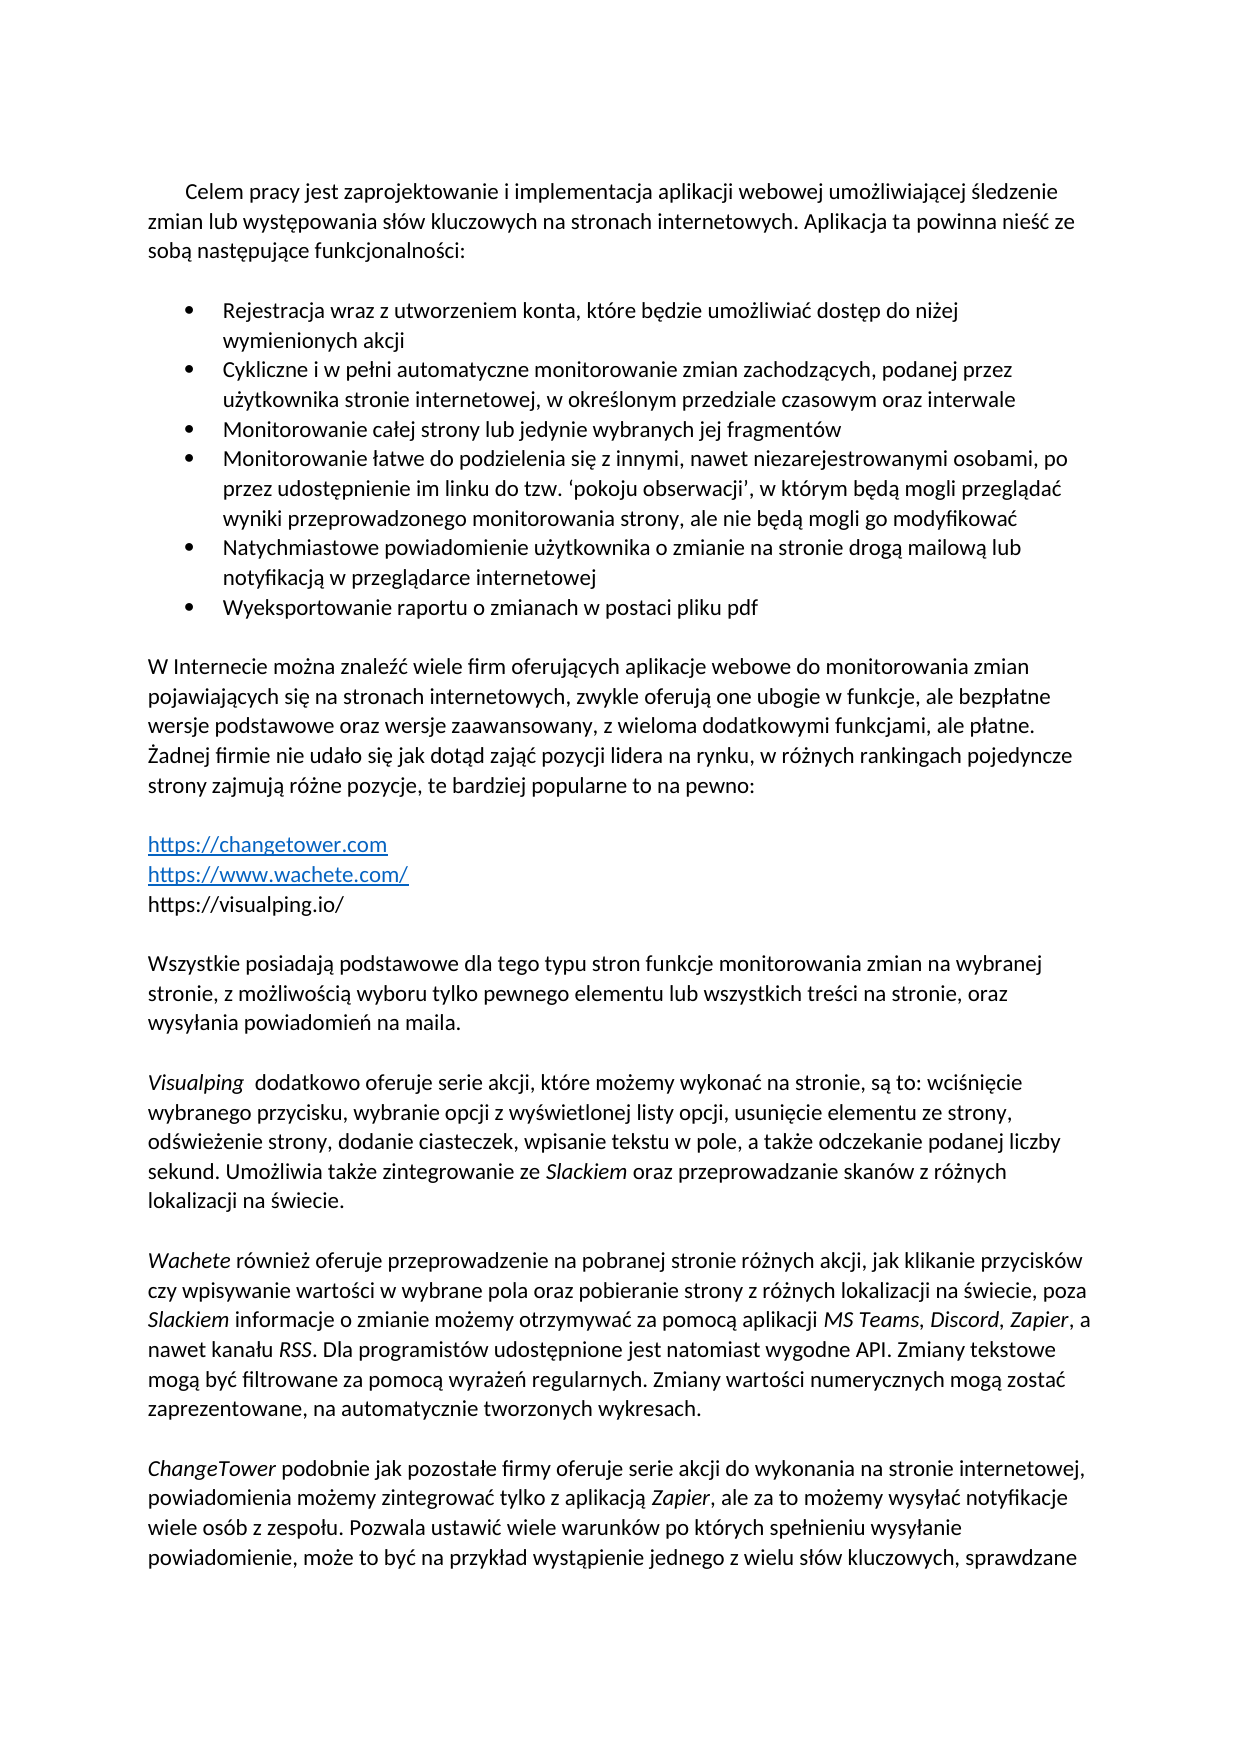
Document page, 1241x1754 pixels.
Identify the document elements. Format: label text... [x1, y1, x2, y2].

text Celem pracy jest zaprojektowanie i implementacja aplikacji webowej umożliwiającej śledzenie zmian lub występowania słów kluczowych na stronach internetowych. Aplikacja ta powinna nieść ze sobą następujące funkcjonalności: [148, 177, 1093, 265]
list Wyeksportowanie raportu o zmianach w postaci pliku pdf [185, 593, 1093, 621]
list Natychmiastowe powiadomienie użytkownika o zmianie na stronie drogą mailową lub notyfikacją w przeglądarce internetowej [185, 533, 1093, 591]
text Visualping dodatkowo oferuje serie akcji, które możemy wykonać na stronie, są to: wciśnięcie wybranego przycisku, wybranie opcji z wyświetlonej listy opcji, usunięcie elementu ze strony, odświeżenie strony, dodanie ciasteczek, wpisanie tekstu w pole, a także odczekanie podanej liczby sekund. Umożliwia także zintegrowanie ze Slackiem oraz przeprowadzanie skanów z różnych lokalizacji na świecie. [148, 1068, 1093, 1215]
text Wachete również oferuje przeprowadzenie na pobranej stronie różnych akcji, jak klikanie przycisków czy wpisywanie wartości w wybrane pola oraz pobieranie strony z różnych lokalizacji na świecie, poza Slackiem informacje o zmianie możemy otrzymywać za pomocą aplikacji MS Teams, Discord, Zapier, a nawet kanału RSS. Dla programistów udostępnione jest natomiast wygodne API. Zmiany tekstowe mogą być filtrowane za pomocą wyrażeń regularnych. Zmiany wartości numerycznych mogą zostać zaprezentowane, na automatycznie tworzonych wykresach. [148, 1246, 1093, 1422]
text https://changetower.com https://www.wachete.com/ https://visualping.io/ [148, 830, 1093, 918]
text W Internecie można znaleźć wiele firm oferujących aplikacje webowe do monitorowania zmian pojawiających się na stronach internetowych, zwykle oferują one ubogie w funkcje, ale bezpłatne wersje podstawowe oraz wersje zaawansowany, z wieloma dodatkowymi funkcjami, ale płatne. Żadnej firmie nie udało się jak dotąd zająć pozycji lidera na rynku, w różnych rankingach pojedyncze strony zajmują różne pozycje, te bardziej popularne to na pewno: [148, 652, 1093, 799]
list Rejestracja wraz z utworzeniem konta, które będzie umożliwiać dostęp do niżej wymienionych akcji [185, 296, 1093, 354]
text Wszystkie posiadają podstawowe dla tego typu stron funkcje monitorowania zmian na wybranej stronie, z możliwością wyboru tylko pewnego elementu lub wszystkich treści na stronie, oraz wysyłania powiadomień na maila. [148, 919, 1093, 1037]
list Monitorowanie łatwe do podzielenia się z innymi, nawet niezarejestrowanymi osobami, po przez udostępnienie im linku do tzw. ‘pokoju obserwacji’, w którym będą mogli przeglądać wyniki przeprowadzonego monitorowania strony, ale nie będą mogli go modyfikować [185, 444, 1093, 532]
list Cykliczne i w pełni automatyczne monitorowanie zmian zachodzących, podanej przez użytkownika stronie internetowej, w określonym przedziale czasowym oraz interwale [185, 355, 1093, 413]
list Monitorowanie całej strony lub jedynie wybranych jej fragmentów [185, 415, 1093, 443]
